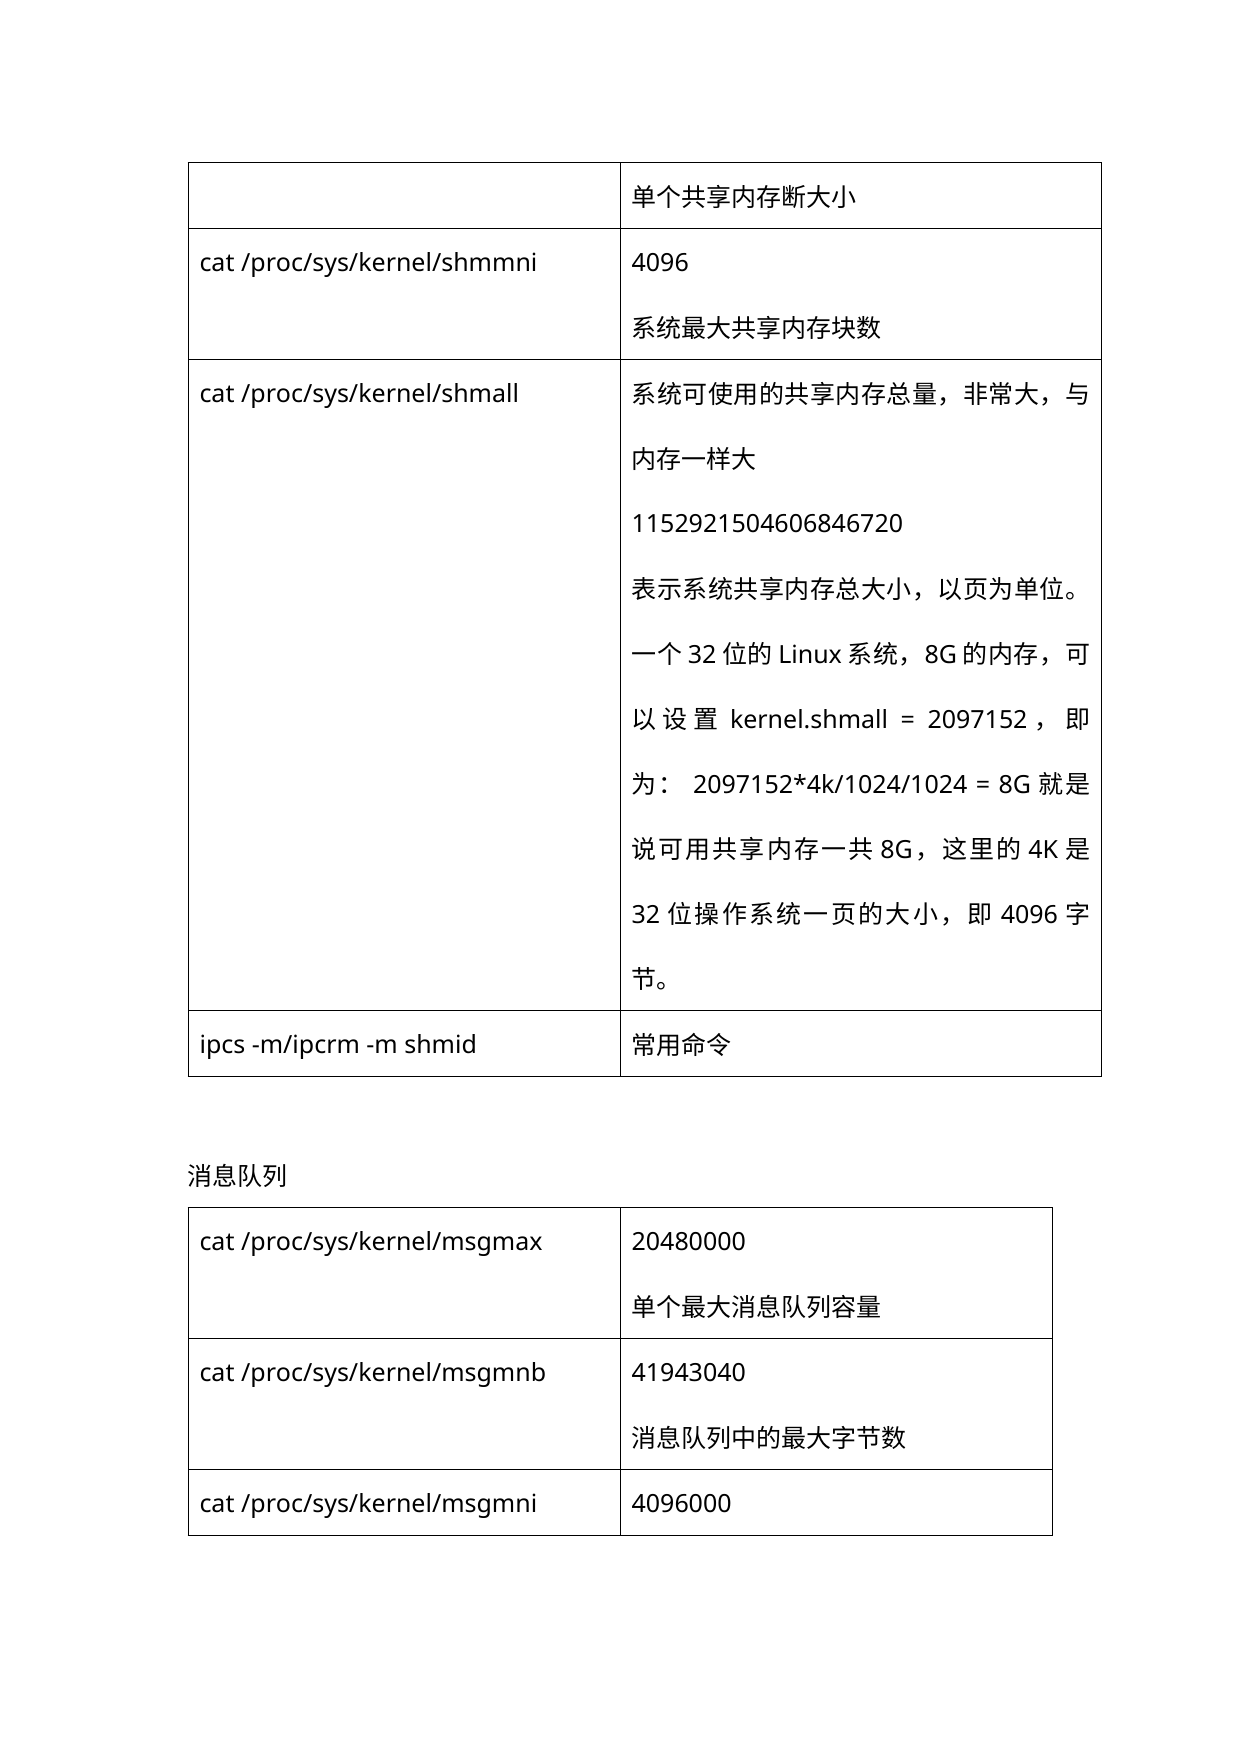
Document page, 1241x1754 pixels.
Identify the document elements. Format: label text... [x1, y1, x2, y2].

table_cell ipcs -m/ipcrm -m shmid [189, 1011, 620, 1076]
table_header 20480000 单个最大消息队列容量 [621, 1208, 1052, 1338]
table_cell 4096 系统最大共享内存块数 [621, 229, 1101, 359]
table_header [621, 163, 1101, 228]
table_cell cat /proc/sys/kernel/shmall [189, 360, 620, 1010]
table_cell 41943040 消息队列中的最大字节数 [621, 1339, 1052, 1469]
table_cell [189, 1470, 620, 1535]
text 消息队列 [187, 1142, 1053, 1207]
table_cell 系统可使用的共享内存总量，非常大，与内存一样大 1152921504606846720 表示系统共享内存总大小，以页为单位。 一个32位的Linux系统，8G的内存，可以设置kernel.shmall = 2097152，即为： 2097152*4k/1024/1024 = 8G就是说可用共享内存一共8G，这里的4K是32位操作系统一页的大小，即4096字节。 [621, 360, 1101, 1010]
table_cell 4096000 系统最大消息队列数 [621, 1470, 1052, 1535]
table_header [189, 163, 620, 228]
table_cell cat /proc/sys/kernel/shmmni [189, 229, 620, 359]
table_header cat /proc/sys/kernel/msgmax [189, 1208, 620, 1338]
table_cell cat /proc/sys/kernel/msgmnb [189, 1339, 620, 1469]
table_cell 常用命令 [621, 1011, 1101, 1076]
